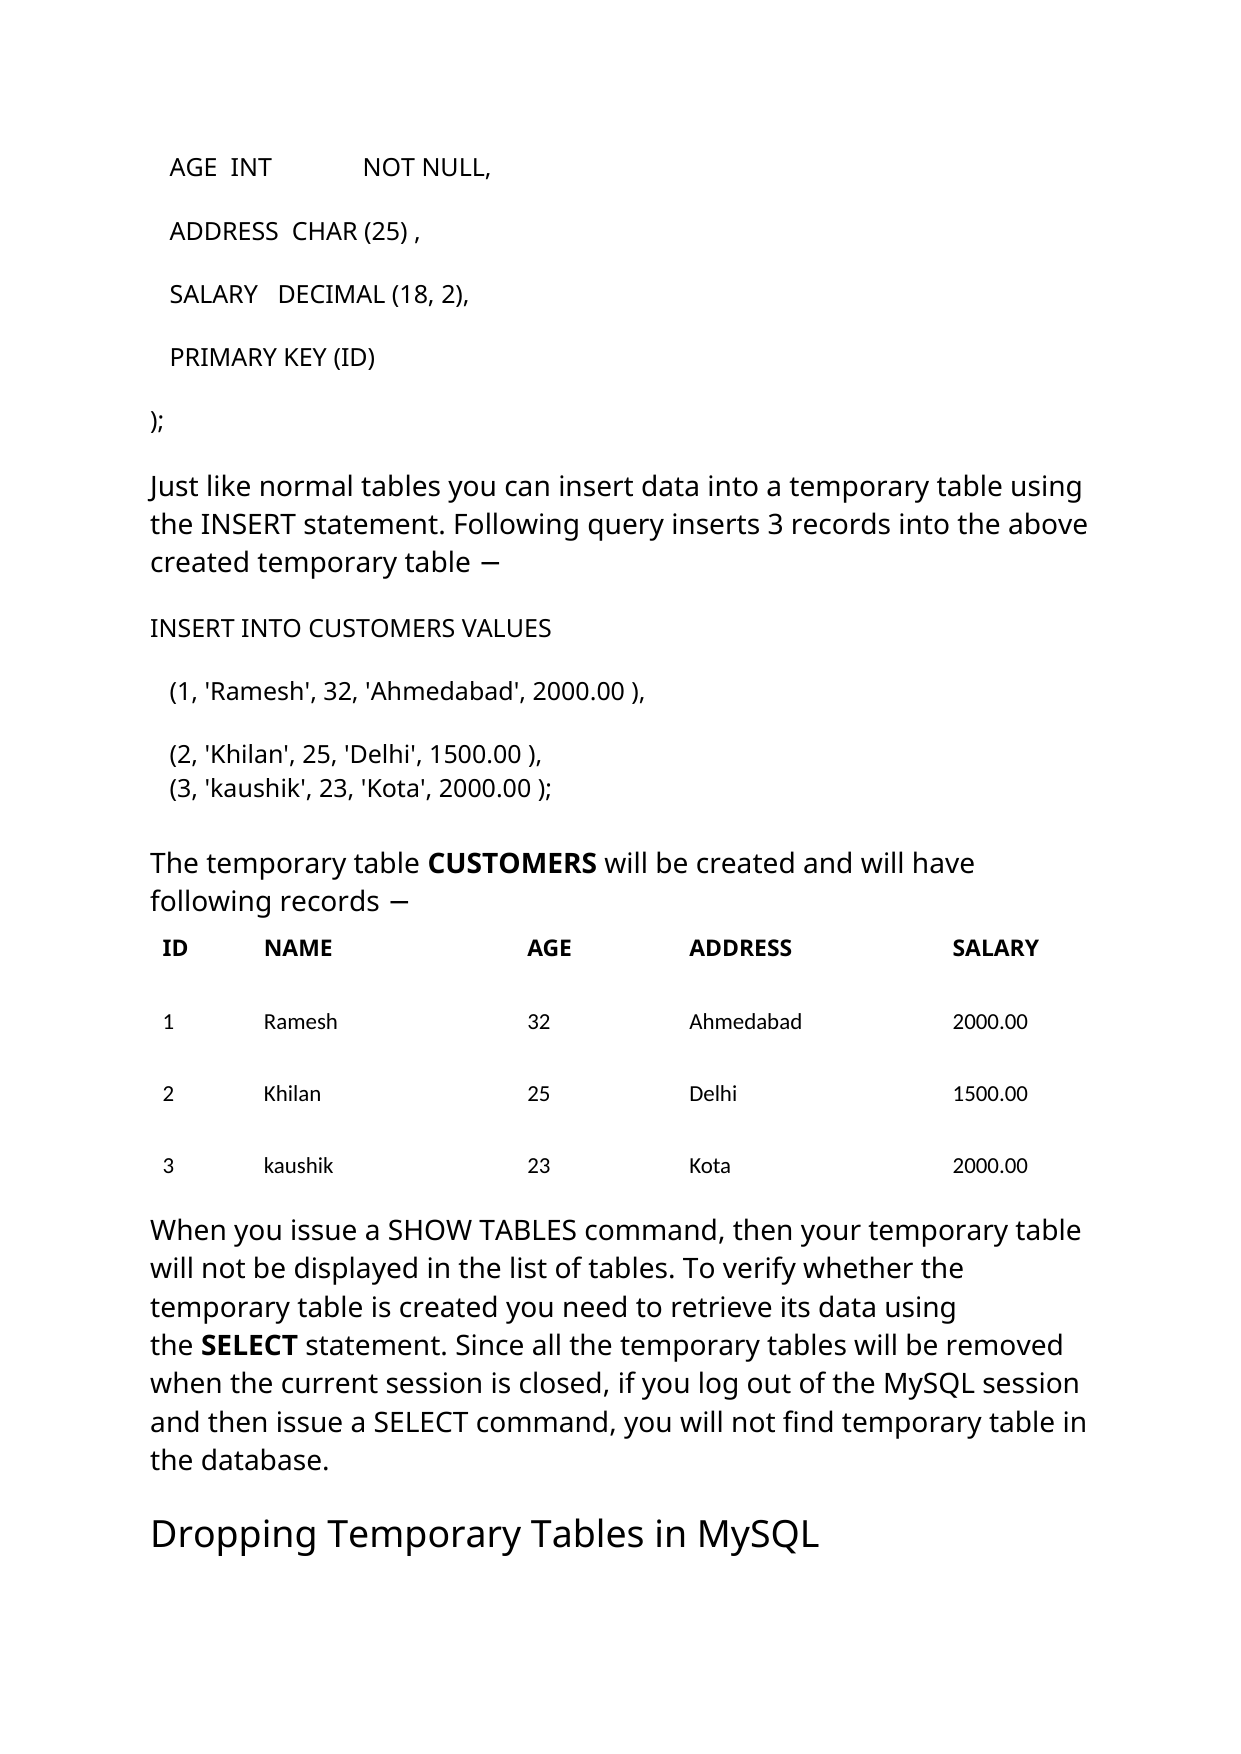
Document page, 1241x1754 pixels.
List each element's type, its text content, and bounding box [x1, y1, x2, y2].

table_cell 32 [515, 995, 677, 1067]
table_header AGE [515, 920, 677, 995]
text (3, 'kaushik', 23, 'Kota', 2000.00 ); [150, 771, 1090, 805]
table_cell Ramesh [251, 995, 514, 1067]
table_header ADDRESS [677, 920, 940, 995]
subtitle Dropping Temporary Tables in MySQL [150, 1508, 1090, 1559]
table_header NAME [251, 920, 514, 995]
table_header SALARY [940, 920, 1163, 995]
table_cell kaushik [251, 1139, 514, 1210]
text Just like normal tables you can insert data into a temporary table using the INSERT statement. Following query inserts 3 records into the above created temporary table − [150, 466, 1090, 581]
table_cell Kota [677, 1139, 940, 1210]
table_cell 25 [515, 1067, 677, 1138]
text ); [150, 403, 1090, 437]
text AGE INT NOT NULL, [150, 150, 1090, 184]
table_header ID [150, 920, 251, 995]
text PRIMARY KEY (ID) [150, 340, 1090, 374]
text ADDRESS CHAR (25) , [150, 213, 1090, 247]
table_cell 2 [150, 1067, 251, 1138]
table_cell Delhi [677, 1067, 940, 1138]
table_cell 3 [150, 1139, 251, 1210]
text The temporary table CUSTOMERS will be created and will have following records − [150, 843, 1090, 920]
table_cell 2000.00 [940, 995, 1163, 1067]
text SALARY DECIMAL (18, 2), [150, 276, 1090, 311]
table_cell Ahmedabad [677, 995, 940, 1067]
table_cell 23 [515, 1139, 677, 1210]
text INSERT INTO CUSTOMERS VALUES [150, 610, 1090, 644]
text (2, 'Khilan', 25, 'Delhi', 1500.00 ), [150, 737, 1090, 771]
table_cell 1 [150, 995, 251, 1067]
table_cell 1500.00 [940, 1067, 1163, 1138]
table_cell Khilan [251, 1067, 514, 1138]
text When you issue a SHOW TABLES command, then your temporary table will not be displayed in the list of tables. To verify whether the temporary table is created you need to retrieve its data using the SELECT statement. Since all the temporary tables will be removed when the current session is closed, if you log out of the MySQL session and then issue a SELECT command, you will not find temporary table in the database. [150, 1210, 1090, 1478]
text (1, 'Ramesh', 32, 'Ahmedabad', 2000.00 ), [150, 673, 1090, 708]
table_cell 2000.00 [940, 1139, 1163, 1210]
